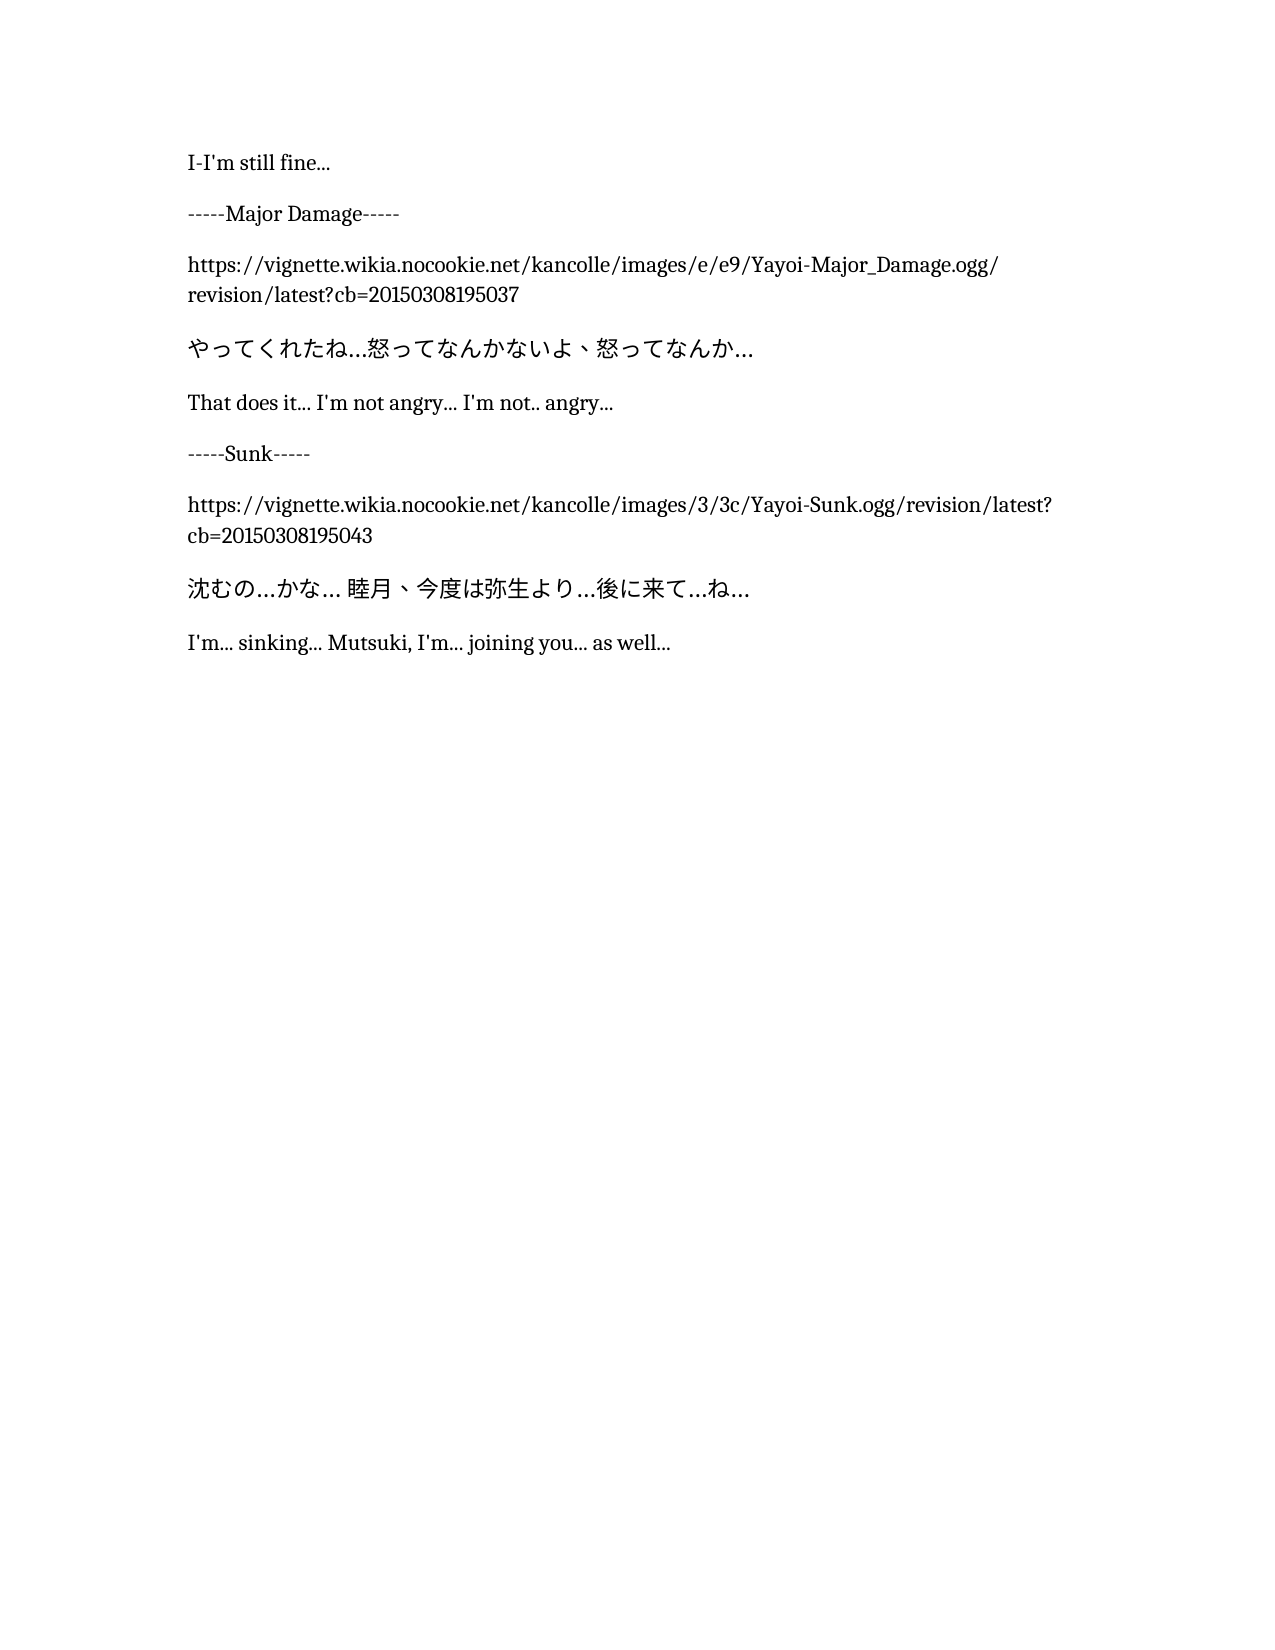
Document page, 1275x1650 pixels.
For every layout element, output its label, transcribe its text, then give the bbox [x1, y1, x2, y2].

text I'm... sinking... Mutsuki, I'm... joining you... as well... [187, 630, 1087, 657]
text https://vignette.wikia.nocookie.net/kancolle/images/e/e9/Yayoi-Major_Damage.ogg/revision/latest?cb=20150308195037 [187, 252, 1087, 309]
text 沈むの…かな… 睦月、今度は弥生より…後に来て…ね… [187, 573, 1087, 605]
text https://vignette.wikia.nocookie.net/kancolle/images/3/3c/Yayoi-Sunk.ogg/revision/latest?cb=20150308195043 [187, 492, 1087, 549]
text I-I'm still fine... [187, 150, 1087, 176]
text やってくれたね…怒ってなんかないよ、怒ってなんか… [187, 333, 1087, 364]
text -----Major Damage----- [187, 201, 1087, 227]
text -----Sunk----- [187, 441, 1087, 467]
text That does it... I'm not angry... I'm not.. angry... [187, 390, 1087, 416]
